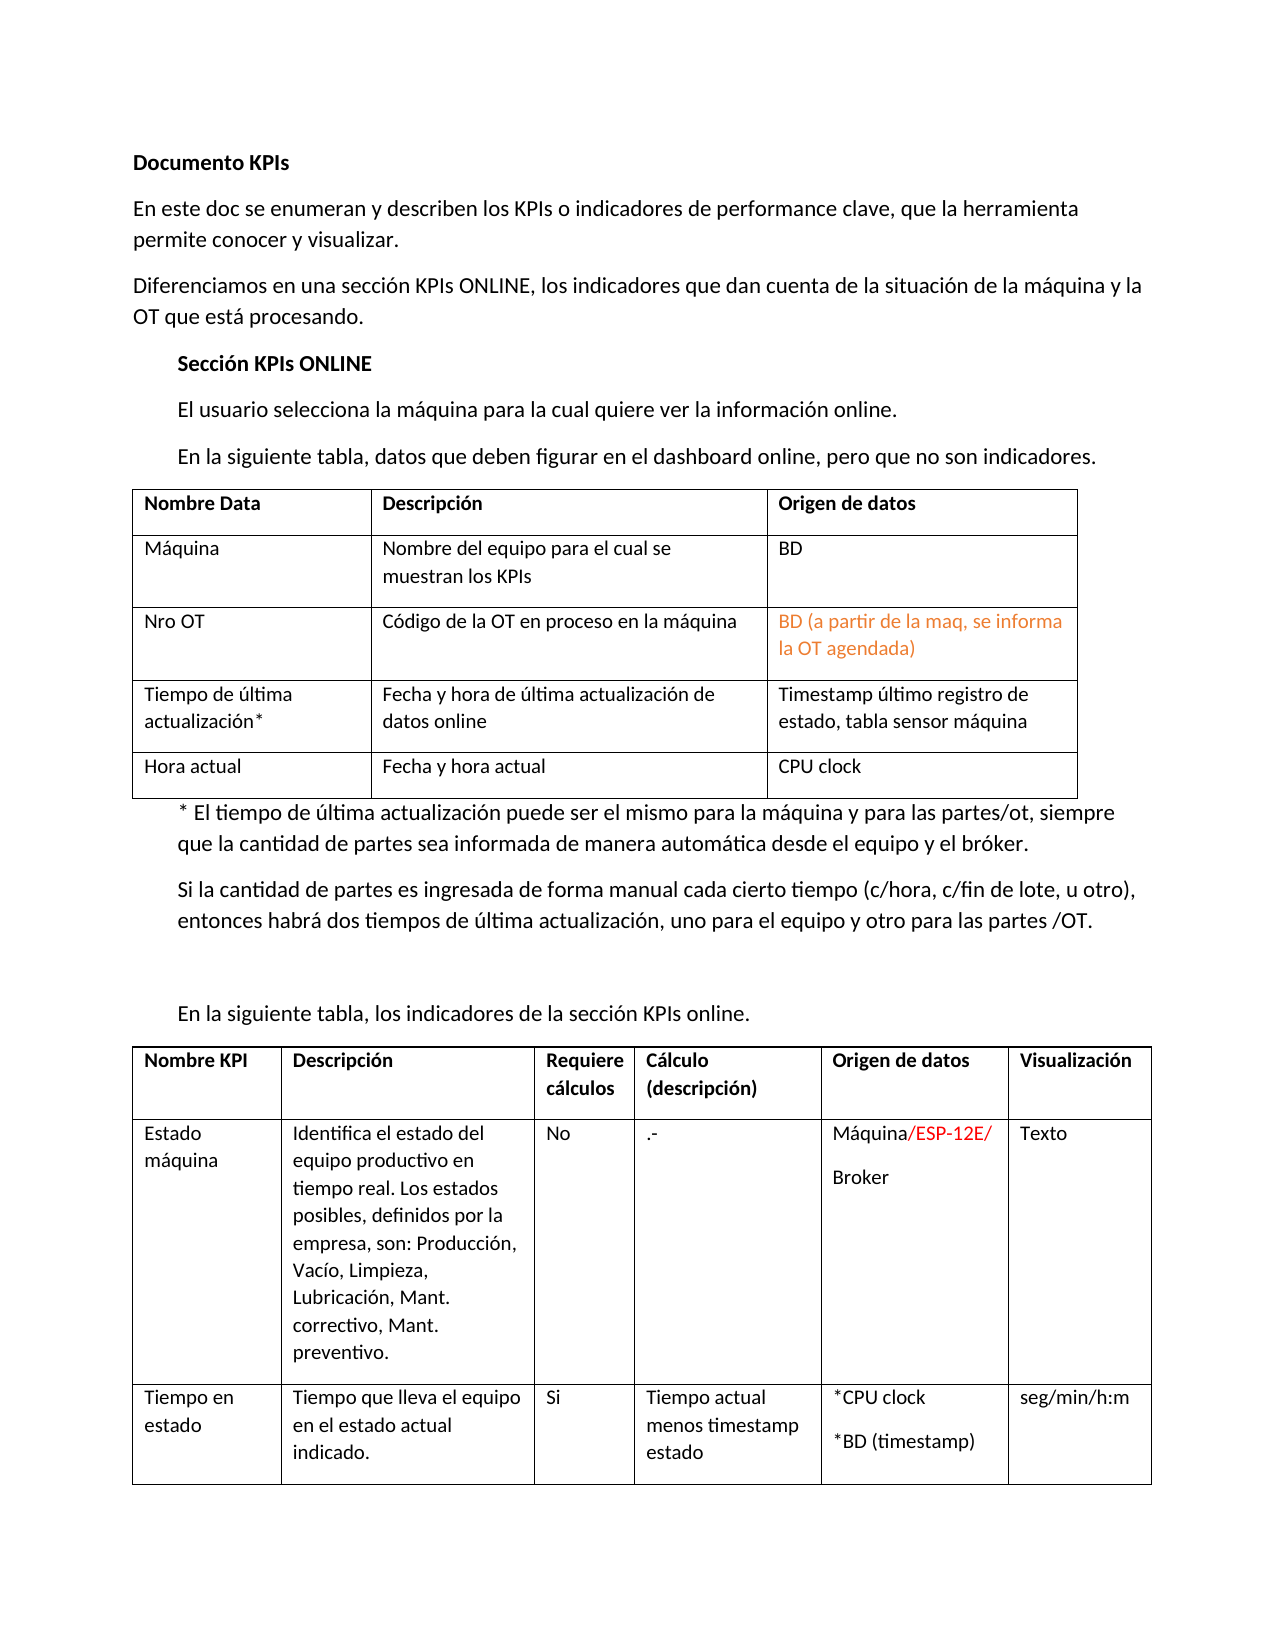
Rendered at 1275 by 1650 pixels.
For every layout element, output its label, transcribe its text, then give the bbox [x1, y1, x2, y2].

text Documento KPIs [133, 148, 1152, 176]
text En la siguiente tabla, datos que deben figurar en el dashboard online, pero que no son indicadores. [177, 442, 1152, 470]
table_header Descripción [372, 490, 767, 534]
table_cell BD [768, 536, 1077, 607]
table_header Descripción [282, 1048, 534, 1119]
table_cell Tiempo actual menos timestamp estado [635, 1385, 821, 1483]
text El usuario selecciona la máquina para la cual quiere ver la información online. [133, 396, 1152, 423]
table_header Visualización [1009, 1048, 1151, 1119]
table_cell BD (a partir de la maq, se informa la OT agendada) [768, 608, 1077, 680]
table_cell Máquina [133, 536, 371, 607]
text Sección KPIs ONLINE [177, 349, 1152, 377]
table_cell CPU clock [768, 753, 1077, 797]
table_cell Nro OT [133, 608, 371, 680]
table_cell .- [635, 1120, 821, 1383]
table_cell Código de la OT en proceso en la máquina [372, 608, 767, 680]
table_cell Máquina/ESP-12E/ Broker [822, 1120, 1008, 1383]
table_cell seg/min/h:m [1009, 1385, 1151, 1483]
table_cell Timestamp último registro de estado, tabla sensor máquina [768, 681, 1077, 752]
text * El tiempo de última actualización puede ser el mismo para la máquina y para las partes/ot, siempre que la cantidad de partes sea informada de manera automática desde el equipo y el bróker. [177, 798, 1152, 857]
text En este doc se enumeran y describen los KPIs o indicadores de performance clave, que la herramienta permite conocer y visualizar. [133, 194, 1152, 253]
table_header Nombre Data [133, 490, 371, 534]
table_cell Fecha y hora actual [372, 753, 767, 797]
table_header Nombre KPI [133, 1048, 281, 1119]
text Si la cantidad de partes es ingresada de forma manual cada cierto tiempo (c/hora, c/fin de lote, u otro), entonces habrá dos tiempos de última actualización, uno para el equipo y otro para las partes /OT. [177, 876, 1152, 934]
text En la siguiente tabla, los indicadores de la sección KPIs online. [177, 999, 1152, 1028]
table_cell Tiempo en estado [133, 1385, 281, 1483]
table_header Cálculo (descripción) [635, 1048, 821, 1119]
table_header Requiere cálculos [535, 1048, 634, 1119]
text Diferenciamos en una sección KPIs ONLINE, los indicadores que dan cuenta de la situación de la máquina y la OT que está procesando. [133, 272, 1152, 330]
table_cell Texto [1009, 1120, 1151, 1383]
table_cell Tiempo que lleva el equipo en el estado actual indicado. [282, 1385, 534, 1483]
table_cell Estado máquina [133, 1120, 281, 1383]
table_header Origen de datos [768, 490, 1077, 534]
table_cell Fecha y hora de última actualización de datos online [372, 681, 767, 752]
table_cell Tiempo de última actualización* [133, 681, 371, 752]
table_header Origen de datos [822, 1048, 1008, 1119]
table_cell Hora actual [133, 753, 371, 797]
table_cell Nombre del equipo para el cual se muestran los KPIs [372, 536, 767, 607]
table_cell Identifica el estado del equipo productivo en tiempo real. Los estados posibles, definidos por la empresa, son: Producción, Vacío, Limpieza, Lubricación, Mant. correctivo, Mant. preventivo. [282, 1120, 534, 1383]
table_cell No [535, 1120, 634, 1383]
table_cell *CPU clock *BD (timestamp) [822, 1385, 1008, 1483]
table_cell Si [535, 1385, 634, 1483]
